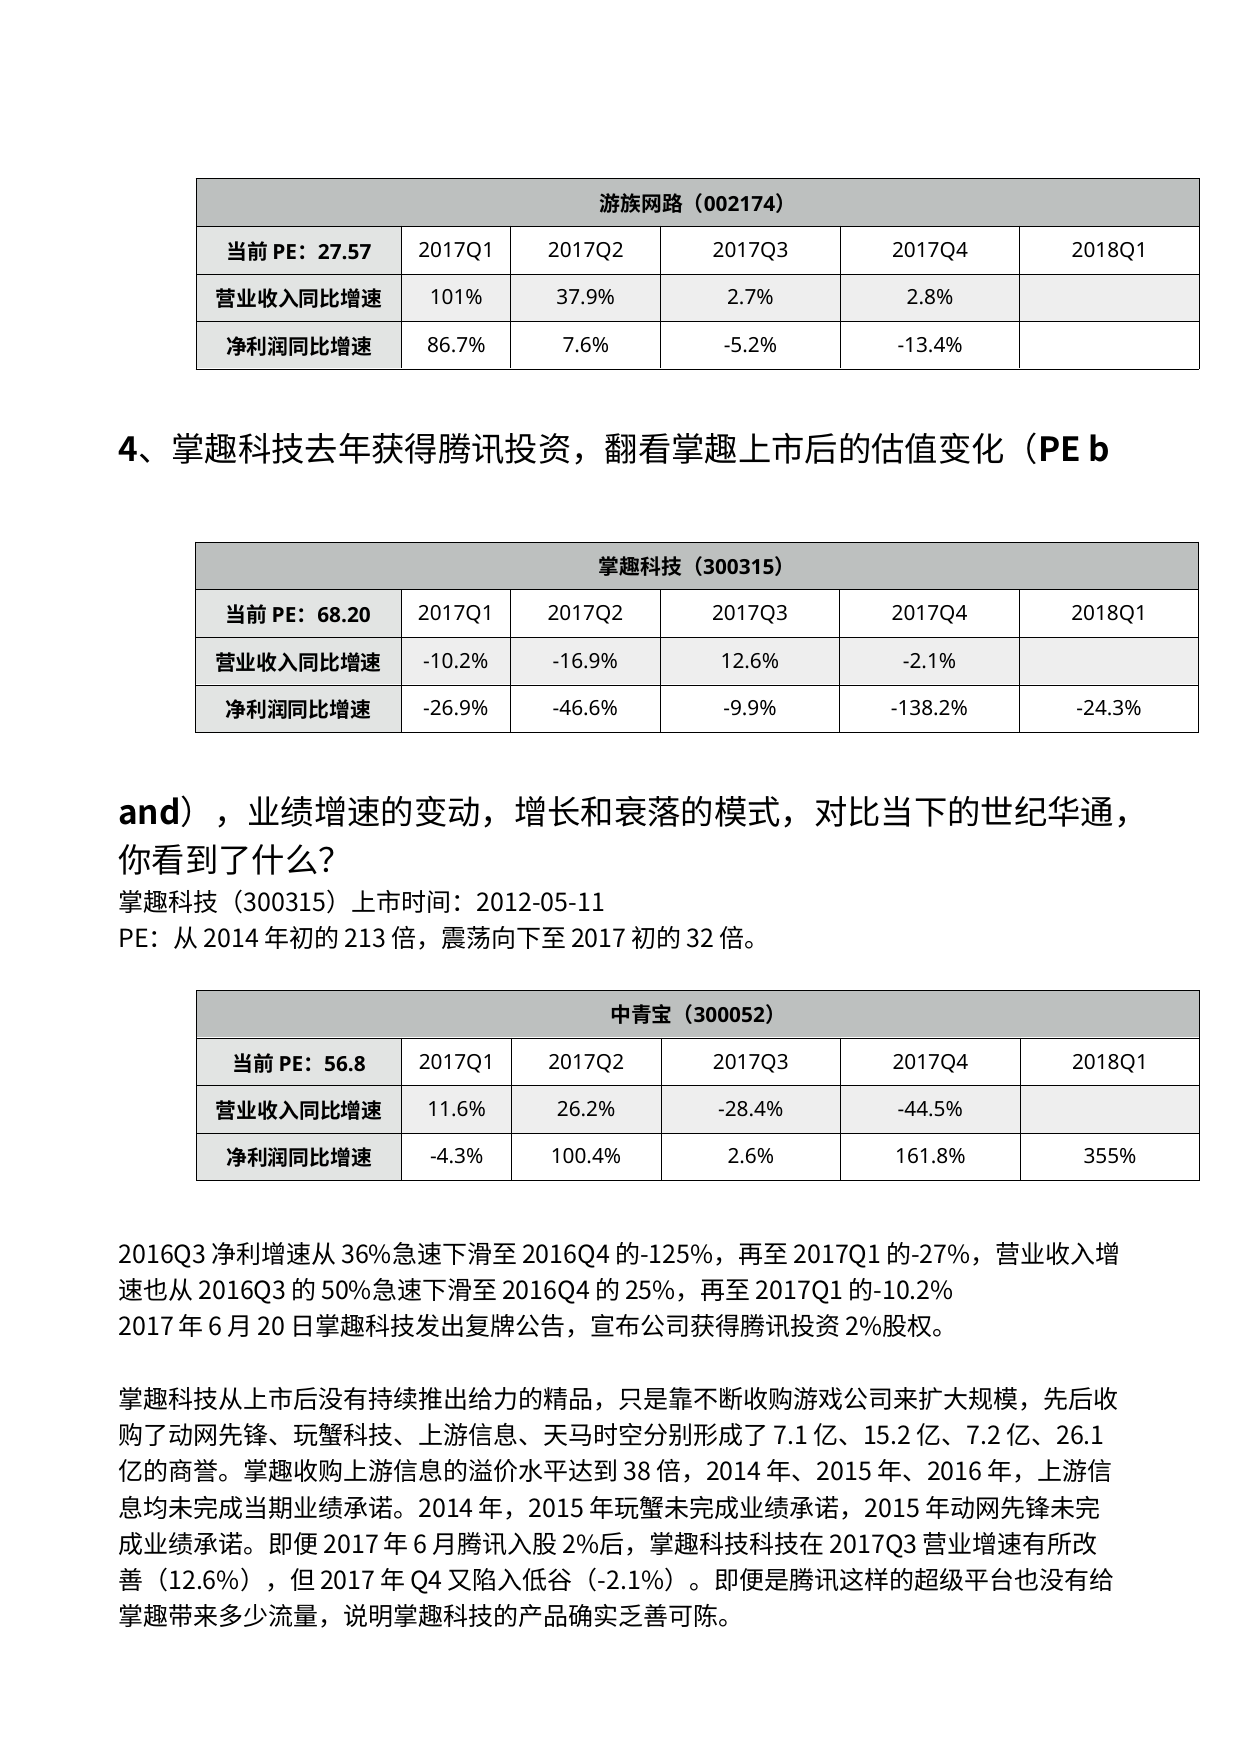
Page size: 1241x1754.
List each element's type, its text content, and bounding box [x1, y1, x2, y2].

text 2016Q3净利增速从36%急速下滑至2016Q4的-125%，再至2017Q1的-27%，营业收入增速也从2016Q3的50%急速下滑至2016Q4的25%，再至2017Q1的-10.2% [118, 955, 1122, 1307]
text 掌趣科技从上市后没有持续推出给力的精品，只是靠不断收购游戏公司来扩大规模，先后收购了动网先锋、玩蟹科技、上游信息、天马时空分别形成了7.1亿、15.2亿、7.2亿、26.1亿的商誉。掌趣收购上游信息的溢价水平达到38倍，2014年、2015年、2016年，上游信息均未完成当期业绩承诺。2014年，2015年玩蟹未完成业绩承诺，2015年动网先锋未完成业绩承诺。即便2017年6月腾讯入股2%后，掌趣科技科技在2017Q3营业增速有所改善（12.6%），但2017年Q4又陷入低谷（-2.1%）。即便是腾讯这样的超级平台也没有给掌趣带来多少流量，说明掌趣科技的产品确实乏善可陈。 [118, 1379, 1122, 1633]
text PE：从2014年初的213倍，震荡向下至2017初的32倍。 [118, 919, 1122, 955]
text 4、掌趣科技去年获得腾讯投资，翻看掌趣上市后的估值变化（PE band），业绩增速的变动，增长和衰落的模式，对比当下的世纪华通，你看到了什么？ [118, 118, 1122, 882]
text 2017年6月20日掌趣科技发出复牌公告，宣布公司获得腾讯投资2%股权。 [118, 1307, 1122, 1343]
text 掌趣科技（300315）上市时间：2012-05-11 [118, 882, 1122, 919]
